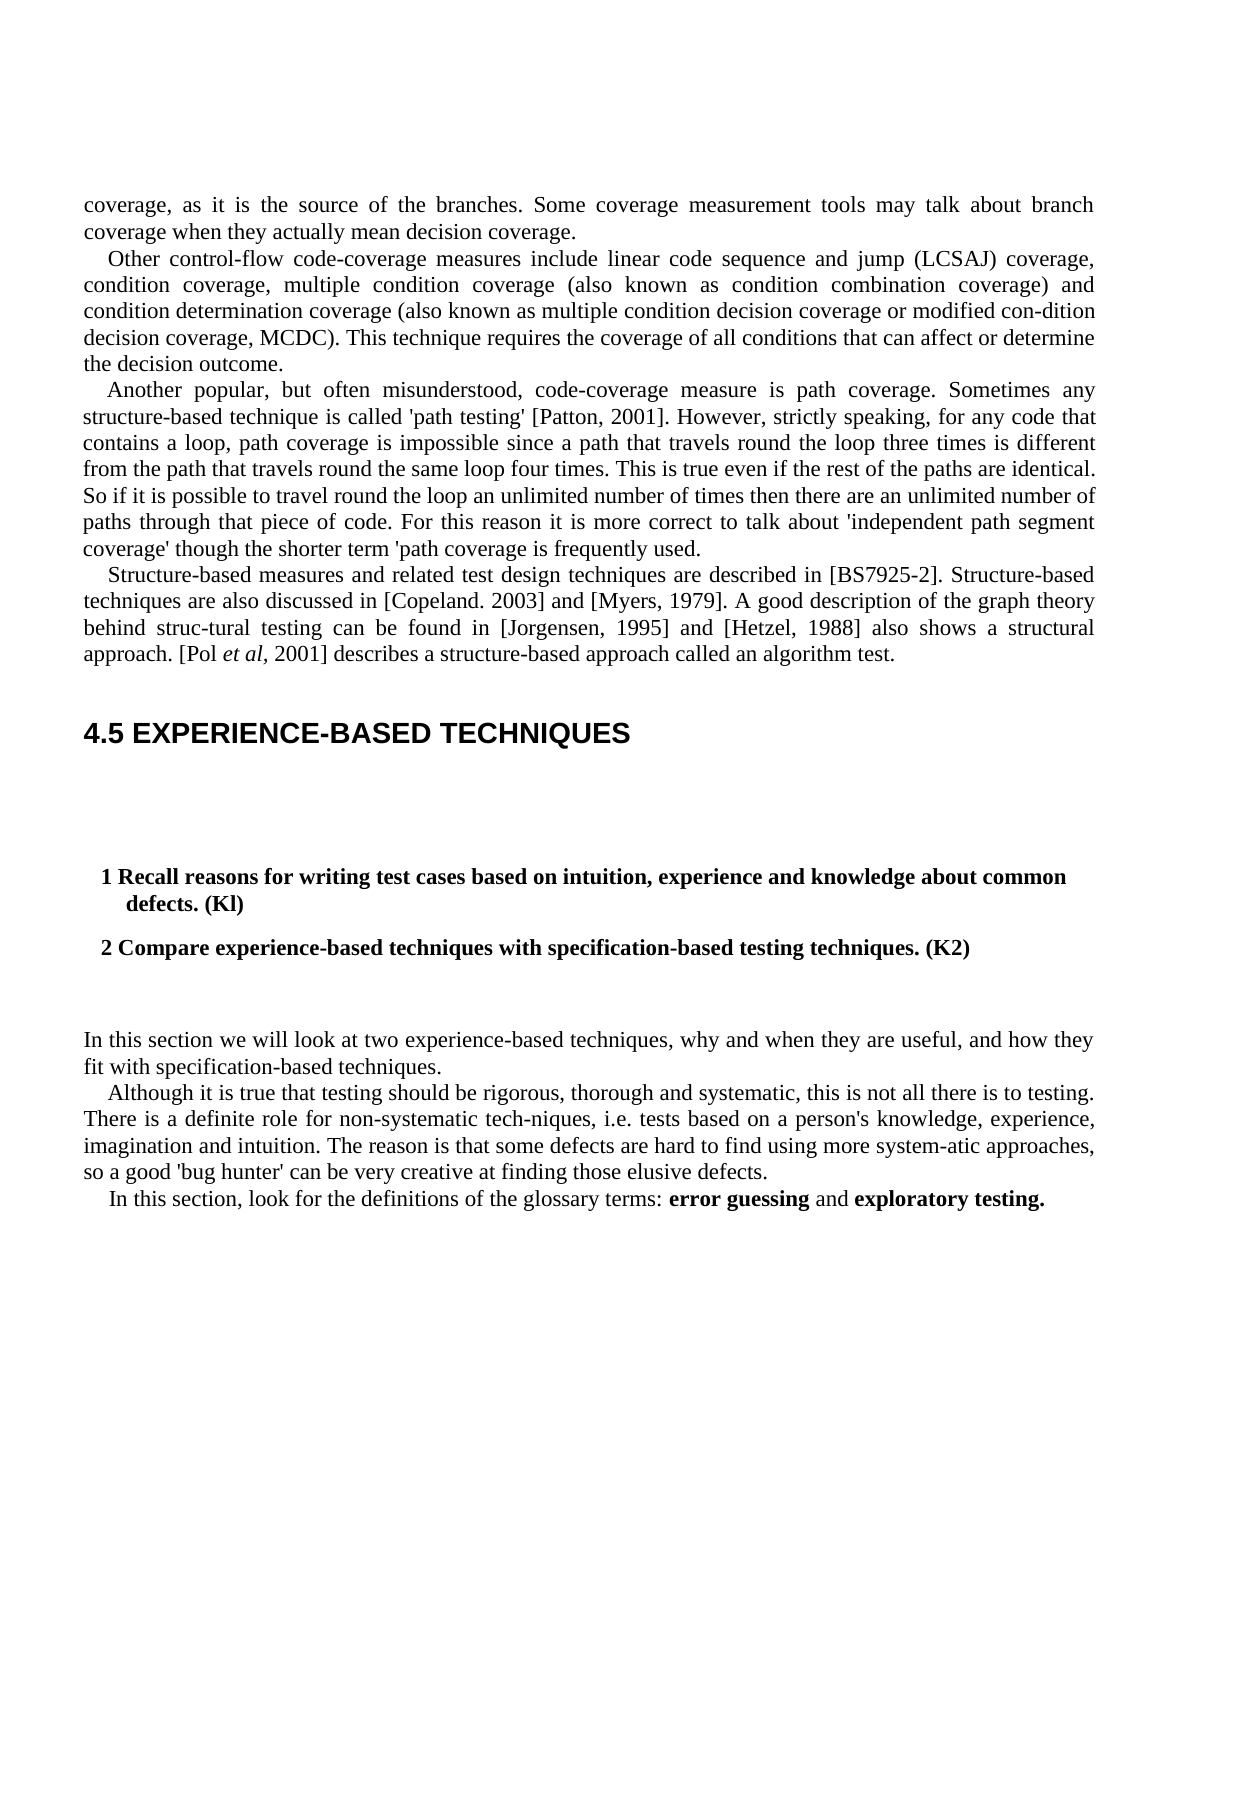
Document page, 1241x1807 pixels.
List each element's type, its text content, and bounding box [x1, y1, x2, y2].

text Other control-flow code-coverage measures include linear code sequence and jump (LCSAJ) coverage, condition coverage, multiple condition coverage (also known as condition combination coverage) and condition determination coverage (also known as multiple condition decision coverage or modified con-dition decision coverage, MCDC). This technique requires the coverage of all conditions that can affect or determine the decision outcome. [83, 245, 1096, 376]
text Structure-based measures and related test design techniques are described in [BS7925-2]. Structure-based techniques are also discussed in [Copeland. 2003] and [Myers, 1979]. A good description of the graph theory behind struc-tural testing can be found in [Jorgensen, 1995] and [Hetzel, 1988] also shows a structural approach. [Pol et al, 2001] describes a structure-based approach called an algorithm test. [83, 561, 1097, 666]
text 2 Compare experience-based techniques with specification-based testing techniques. (K2) [101, 934, 1098, 961]
text Although it is true that testing should be rigorous, thorough and systematic, this is not all there is to testing. There is a definite role for non-systematic tech-niques, i.e. tests based on a person's knowledge, experience, imagination and intuition. The reason is that some defects are hard to find using more system-atic approaches, so a good 'bug hunter' can be very creative at finding those elusive defects. [83, 1079, 1097, 1184]
text Another popular, but often misunderstood, code-coverage measure is path coverage. Sometimes any structure-based technique is called 'path testing' [Patton, 2001]. However, strictly speaking, for any code that contains a loop, path coverage is impossible since a path that travels round the loop three times is different from the path that travels round the same loop four times. This is true even if the rest of the paths are identical. So if it is possible to travel round the loop an unlimited number of times then there are an unlimited number of paths through that piece of code. For this reason it is more correct to talk about 'independent path segment coverage' though the shorter term 'path coverage is frequently used. [83, 376, 1098, 561]
text In this section, look for the definitions of the glossary terms: error guessing and exploratory testing. [84, 1184, 1097, 1211]
text 1 Recall reasons for writing test cases based on intuition, experience and knowledge about common defects. (Kl) [101, 863, 1098, 916]
text coverage, as it is the source of the branches. Some coverage measurement tools may talk about branch coverage when they actually mean decision coverage. [84, 191, 1096, 244]
text In this section we will look at two experience-based techniques, why and when they are useful, and how they fit with specification-based techniques. [83, 1026, 1096, 1079]
text 4.5 EXPERIENCE-BASED TECHNIQUES [83, 716, 1098, 749]
